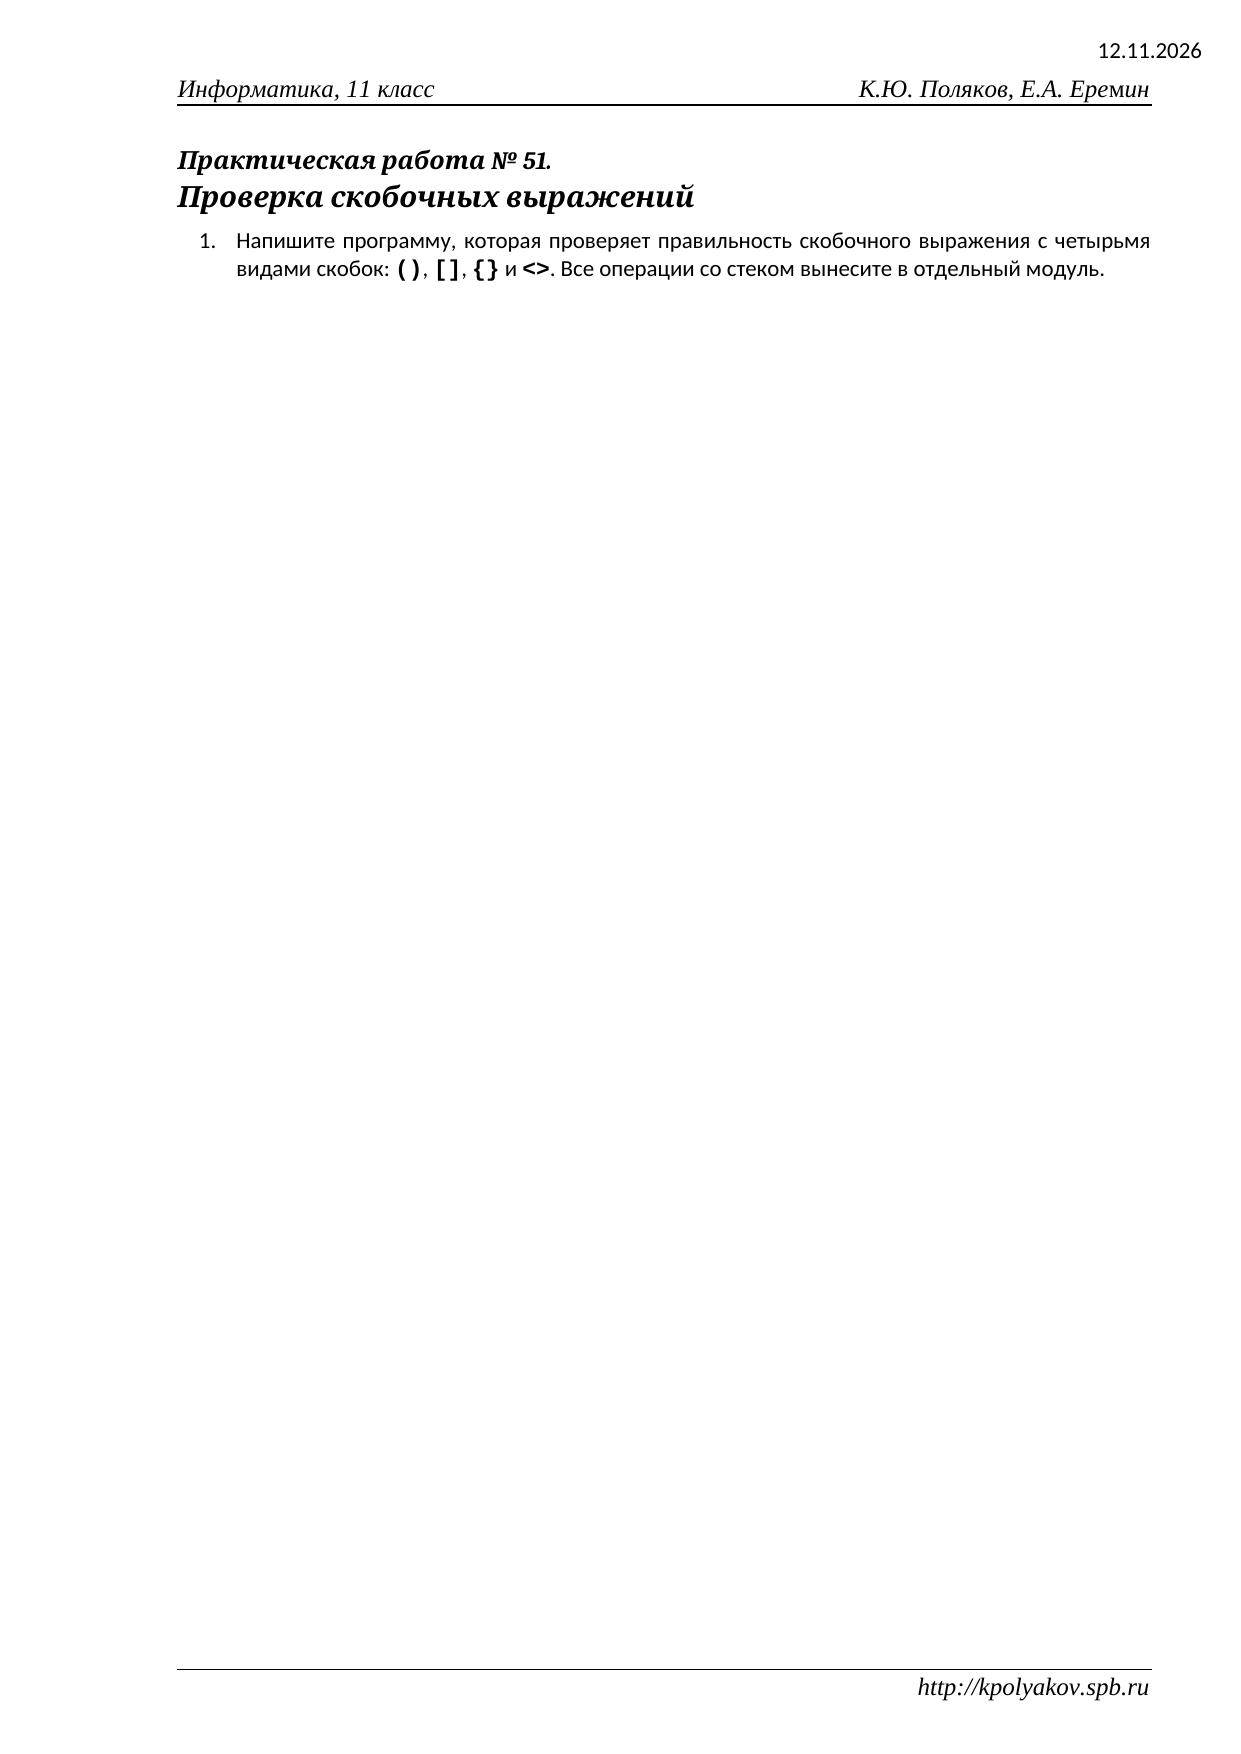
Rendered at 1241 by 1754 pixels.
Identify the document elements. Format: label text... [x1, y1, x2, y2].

subtitle Проверка скобочных выражений [177, 143, 1152, 215]
list Напишите программу, которая проверяет правильность скобочного выражения с четырьмя видами скобок: (), [], {} и <>. Все операции со стеком вынесите в отдельный модуль. [199, 226, 1152, 284]
